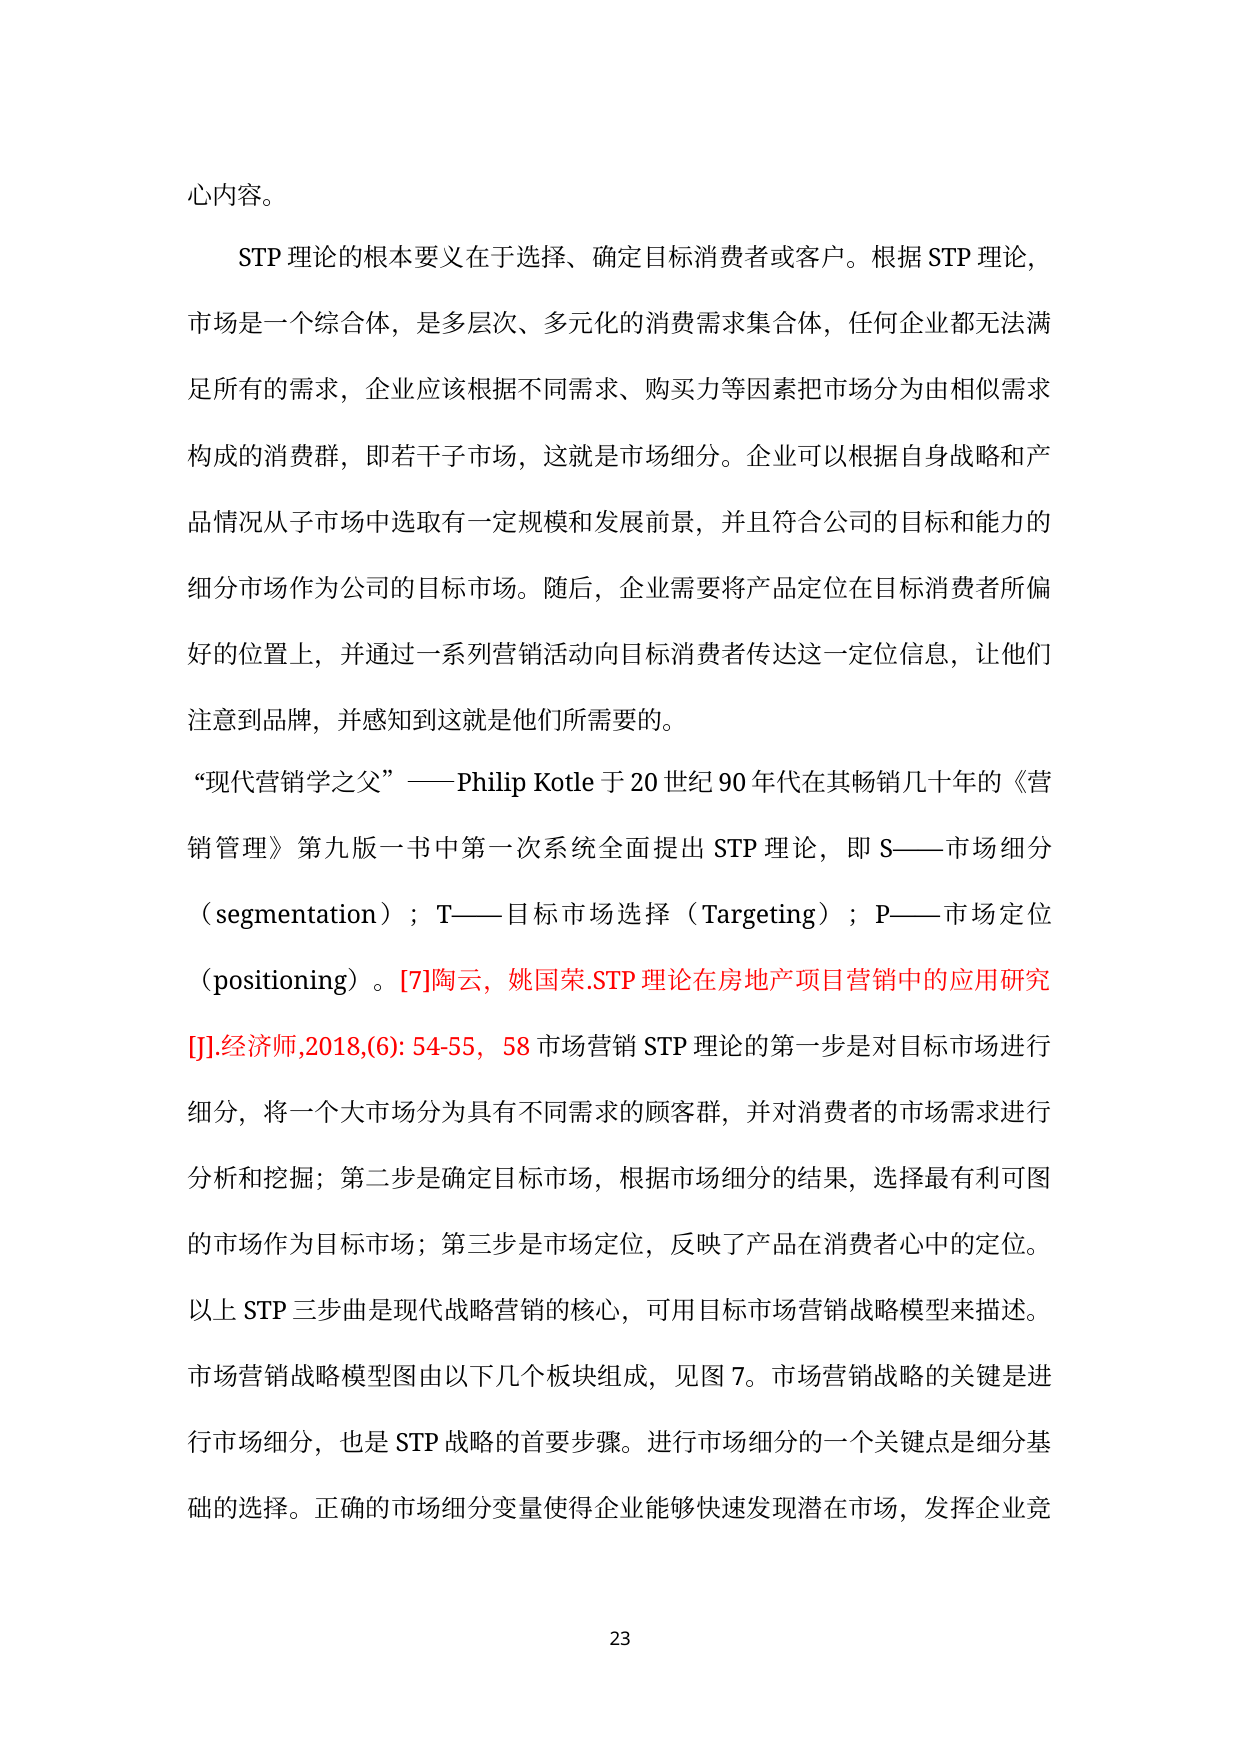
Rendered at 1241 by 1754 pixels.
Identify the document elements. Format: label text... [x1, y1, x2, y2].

text STP理论的根本要义在于选择、确定目标消费者或客户。根据STP理论，市场是一个综合体，是多层次、多元化的消费需求集合体，任何企业都无法满足所有的需求，企业应该根据不同需求、购买力等因素把市场分为由相似需求构成的消费群，即若干子市场，这就是市场细分。企业可以根据自身战略和产品情况从子市场中选取有一定规模和发展前景，并且符合公司的目标和能力的细分市场作为公司的目标市场。随后，企业需要将产品定位在目标消费者所偏好的位置上，并通过一系列营销活动向目标消费者传达这一定位信息，让他们注意到品牌，并感知到这就是他们所需要的。 [187, 234, 1053, 740]
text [187, 172, 1053, 216]
